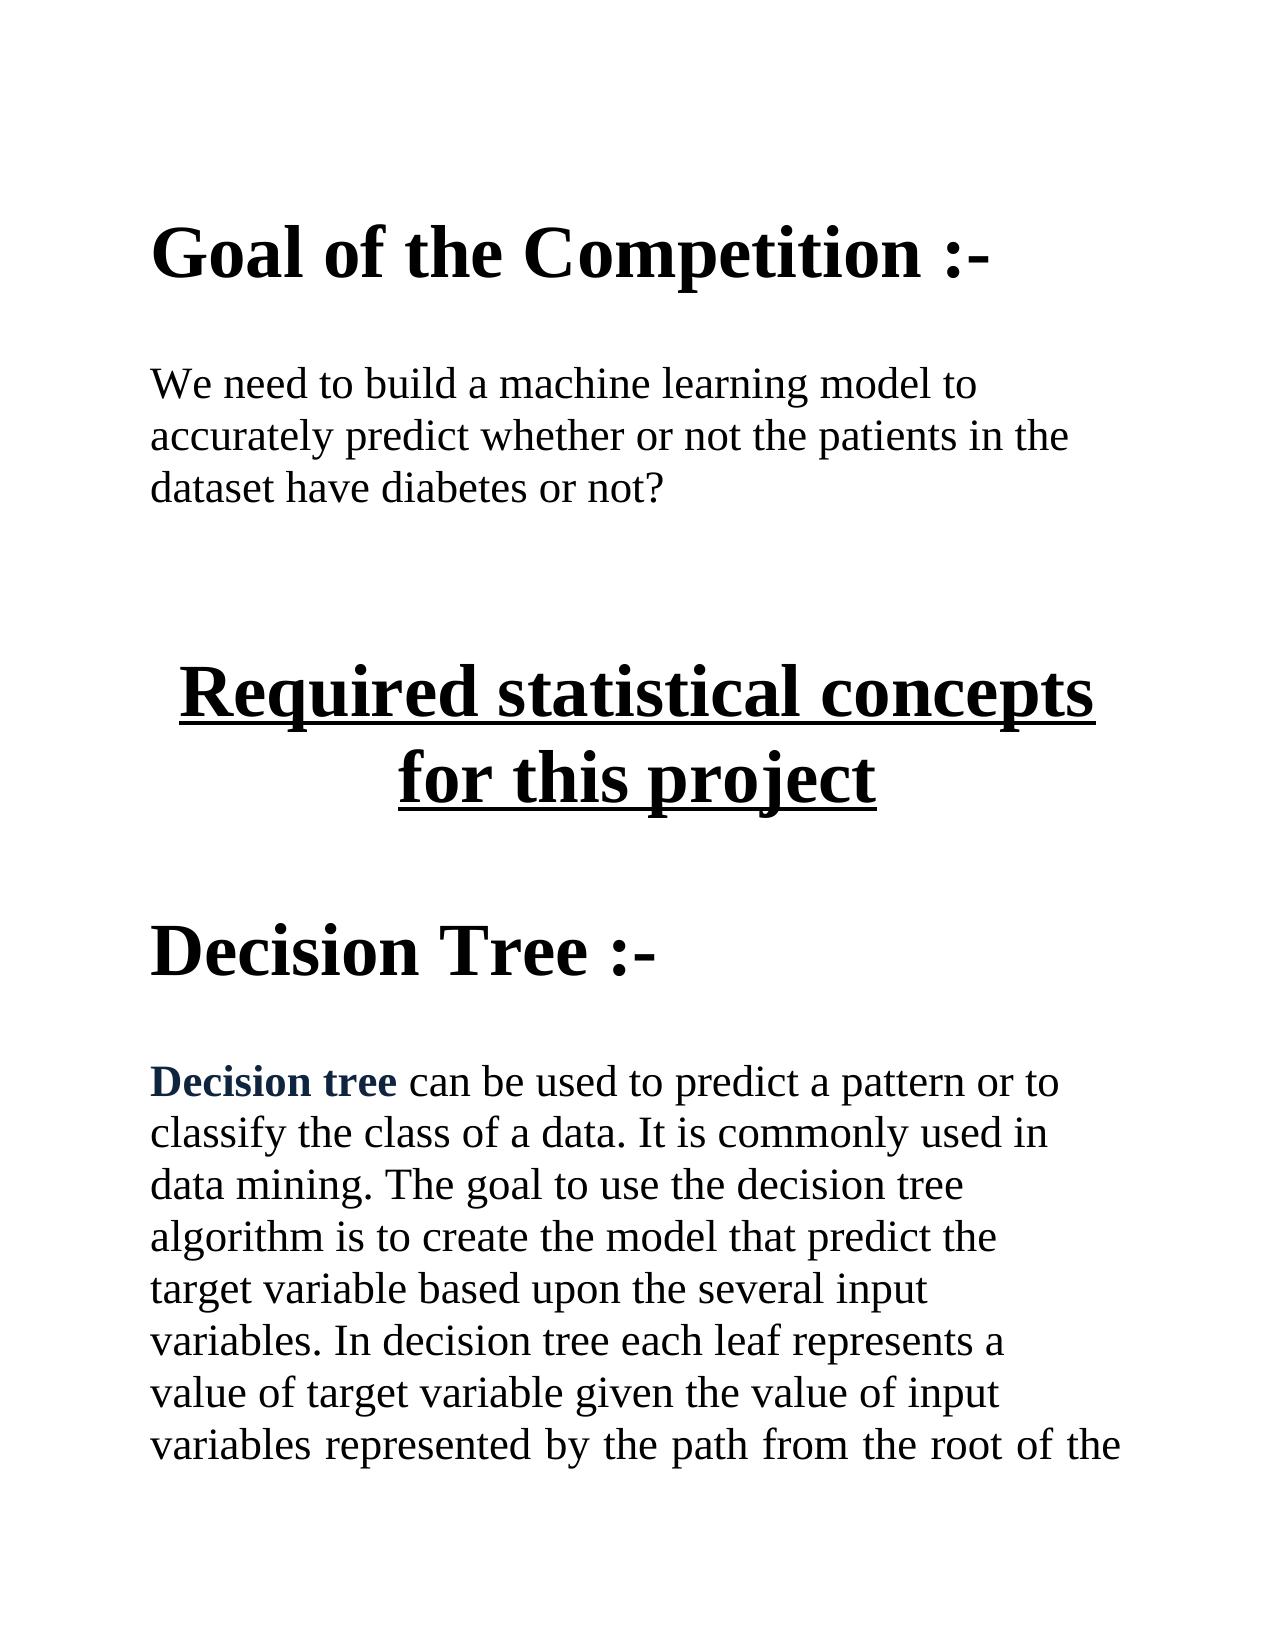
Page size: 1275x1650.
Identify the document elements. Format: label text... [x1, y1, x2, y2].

text We need to build a machine learning model to accurately predict whether or not the patients in the dataset have diabetes or not? [150, 357, 1126, 512]
subtitle Goal of the Competition :- [150, 208, 1160, 294]
text Decision Tree :- [150, 905, 1160, 991]
text Decision tree can be used to predict a pattern or to classify the class of a data. It is commonly used in data mining. The goal to use the decision tree algorithm is to create the model that predict the target variable based upon the several input variables. In decision tree each leaf represents a value of target variable given the value of input variables represented by the path from the root of the [150, 1054, 1124, 1469]
subtitle Required statistical concepts for this project [179, 647, 1098, 819]
